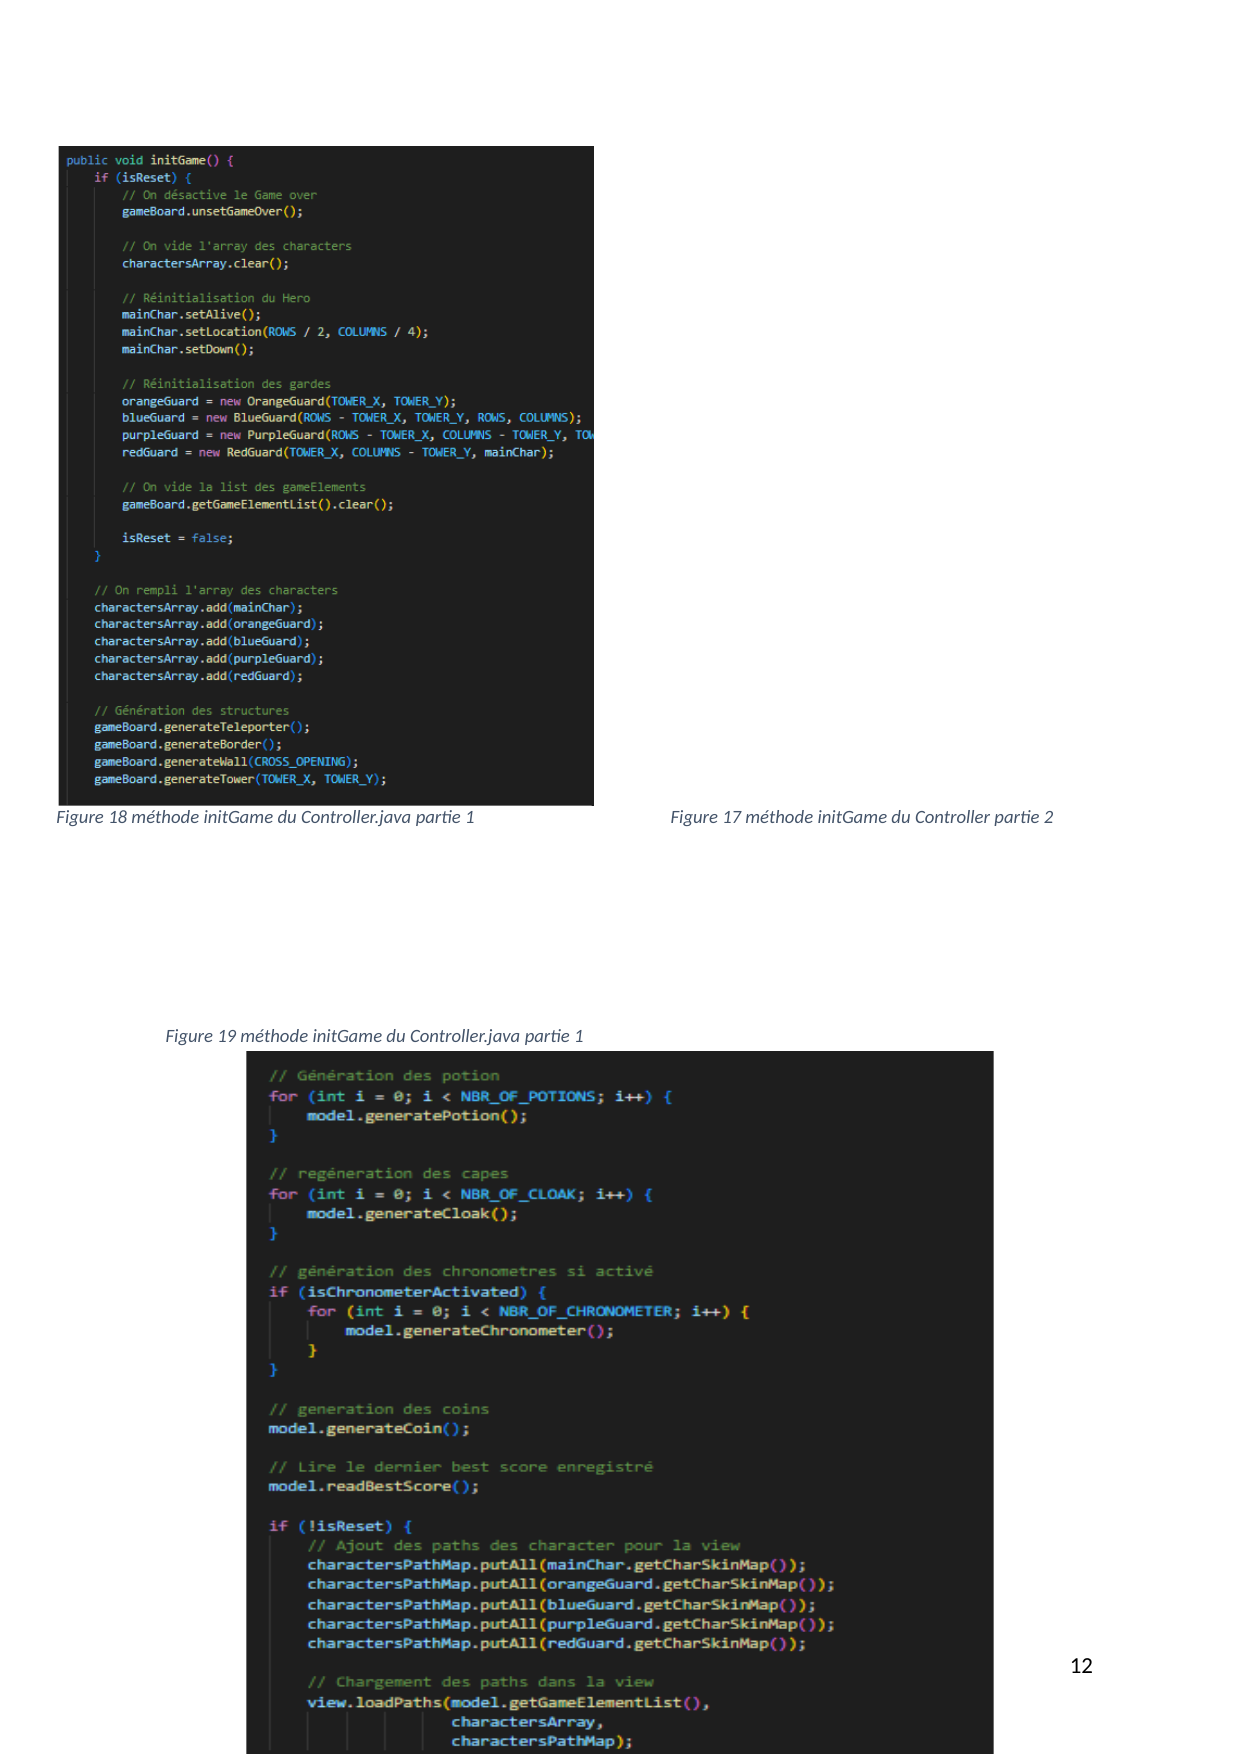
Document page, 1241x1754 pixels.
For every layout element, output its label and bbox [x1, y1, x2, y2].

picture [58, 146, 594, 806]
picture [246, 1051, 994, 1754]
